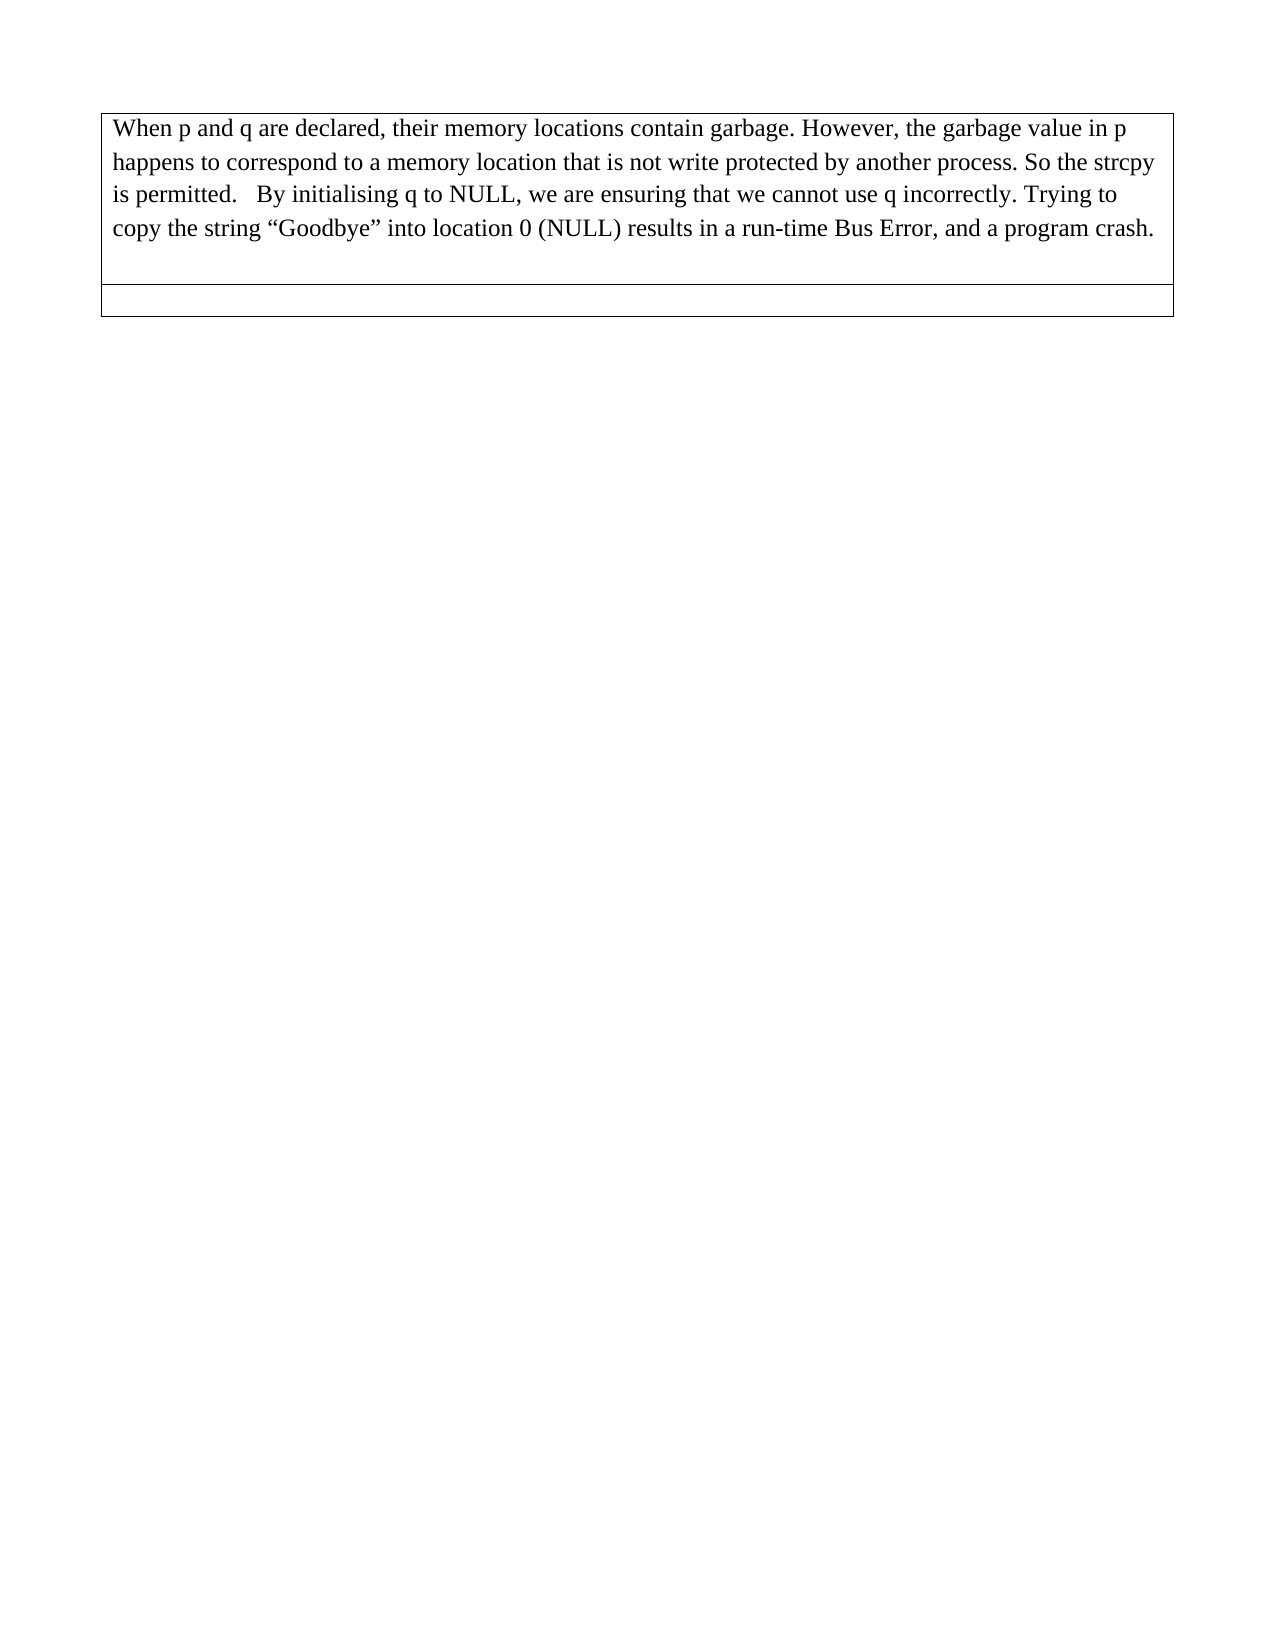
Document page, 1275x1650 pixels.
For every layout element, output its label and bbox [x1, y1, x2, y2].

table_cell [102, 114, 1173, 284]
table_cell [102, 285, 1173, 316]
